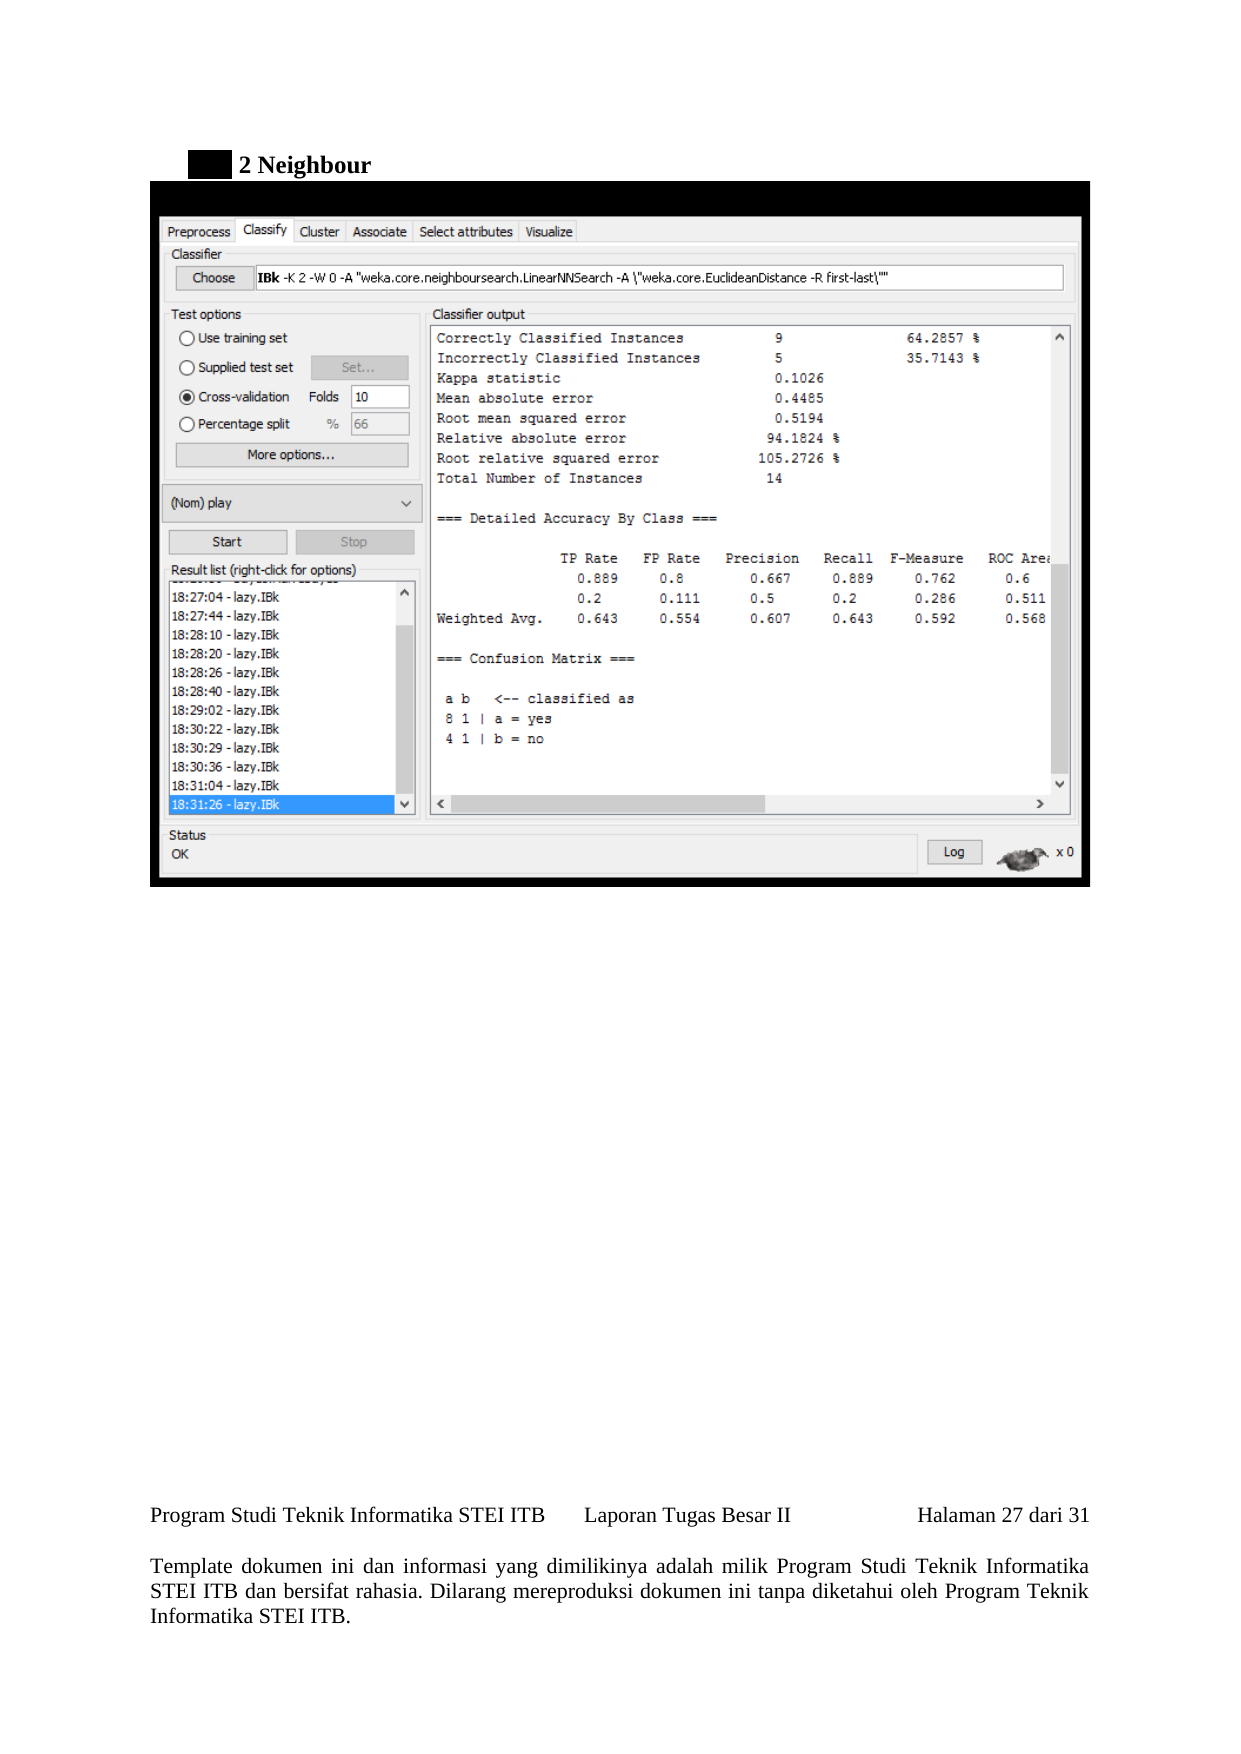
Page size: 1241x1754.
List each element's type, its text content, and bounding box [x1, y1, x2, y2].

subtitle 2 Neighbour [232, 150, 1090, 179]
